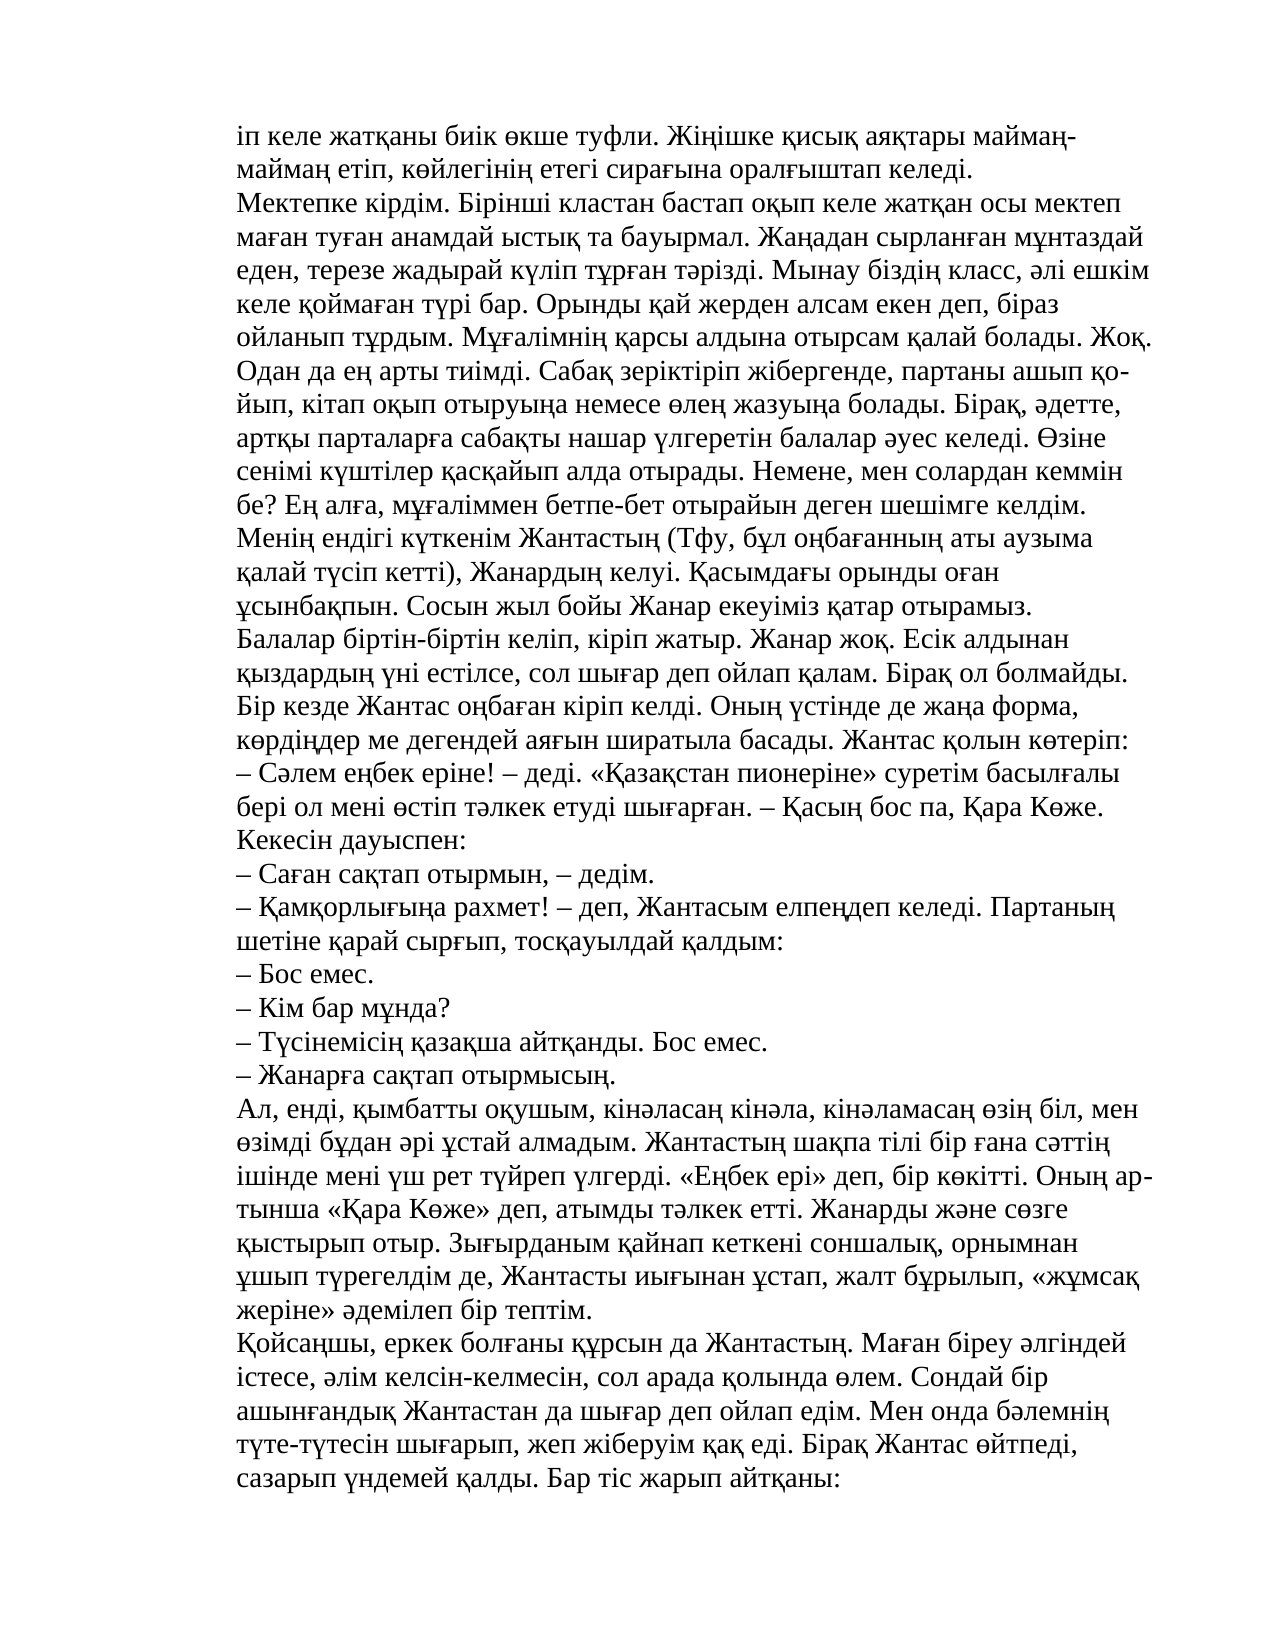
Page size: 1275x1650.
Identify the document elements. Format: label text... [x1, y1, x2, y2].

text – Кім бар мұнда? [236, 990, 1157, 1024]
text – Саған сақтап отырмын, – дедім. [236, 856, 1157, 889]
text – Сәлем еңбек еріне! – деді. «Қазақстан пионеріне» суретім басылғалы бері ол мені өстіп тәлкек етуді шығарған. – Қасың бос па, Қара Көже. [236, 755, 1157, 822]
text – Қамқорлығыңа рахмет! – деп, Жантасым елпеңдеп келеді. Партаның шетіне қарай сырғып, тосқауылдай қалдым: [236, 889, 1157, 957]
text – Бос емес. [236, 957, 1157, 990]
text Қойсаңшы, еркек болғаны құрсын да Жантастың. Маған біреу әлгіндей істесе, әлім келсін-келмесін, сол арада қолында өлем. Сондай бір ашынғандық Жантастан да шығар деп ойлап едім. Мен онда бәлемнің түте-тү­тесін шығарып, жеп жіберуім қақ еді. Бірақ Жантас өйт­педі, сазарып үндемей қалды. Бар тіс жарып айтқаны:­ [236, 1326, 1157, 1493]
text Мектепке кірдім. Бірінші кластан бастап оқып келе жатқан осы мектеп маған туған анамдай ыстық та ба­уырмал. Жаңадан сырланған мұнтаздай еден, терезе жа­дырай күліп тұрған тәрізді. Мынау біздің класс, әлі еш­кім келе қоймаған түрі бар. Орынды қай жерден алсам екен деп, біраз ойланып тұрдым. Мұғалімнің қарсы алдына отырсам қалай болады. Жоқ. Одан да ең арты тиімді. Сабақ зеріктіріп жібергенде, партаны ашып қо­йып, кітап оқып отыруыңа немесе өлең жазуыңа болады. Бірақ, әдетте, артқы парталарға сабақты нашар үл­геретін балалар әуес келеді. Өзіне сенімі күштілер қасқайып алда отырады. Немене, мен солардан кеммін бе? Ең алға, мұғаліммен бетпе-бет отырайын деген шешімге келдім. [236, 185, 1157, 521]
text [236, 118, 1157, 185]
text Ал, енді, қымбатты оқушым, кінәласаң кінәла, кінә­ламасаң өзің біл, мен өзімді бұдан әрі ұстай алмадым. Жантастың шақпа тілі бір ғана сәттің ішінде мені үш рет түйреп үлгерді. «Еңбек ері» деп, бір көкітті. Оның ар­тынша «Қара Көже» деп, атымды тәлкек етті. Жанар­ды және сөзге қыстырып отыр. Зығырданым қайнап кет­кені соншалық, орнымнан ұшып түрегелдім де, Жан­тасты иығынан ұстап, жалт бұрылып, «жұмсақ жеріне» әдемілеп бір тептім. [236, 1091, 1157, 1326]
text Бір кезде Жантас оңбаған кіріп келді. Оның үстінде де жаңа форма, көрдіңдер ме дегендей аяғын ширатыла­ басады. Жантас қолын көтеріп: [236, 688, 1157, 755]
text Кекесін дауыспен: [236, 822, 1157, 856]
text – Түсінемісің қазақша айтқанды. Бос емес. [236, 1024, 1157, 1057]
text – Жанарға сақтап отырмысың. [236, 1057, 1157, 1091]
text Балалар біртін-біртін келіп, кіріп жатыр. Жанар жоқ. Есік алдынан қыздардың үні естілсе, сол шығар деп ойлап қалам. Бірақ ол болмайды. [236, 621, 1157, 688]
text Менің ендігі күткенім Жантастың (Тфу, бұл оңбағанның аты аузыма қалай түсіп кетті), Жанардың келуі. Қасымдағы орынды оған ұсынбақпын. Сосын жыл бойы Жанар екеуіміз қатар отырамыз. [236, 521, 1157, 621]
